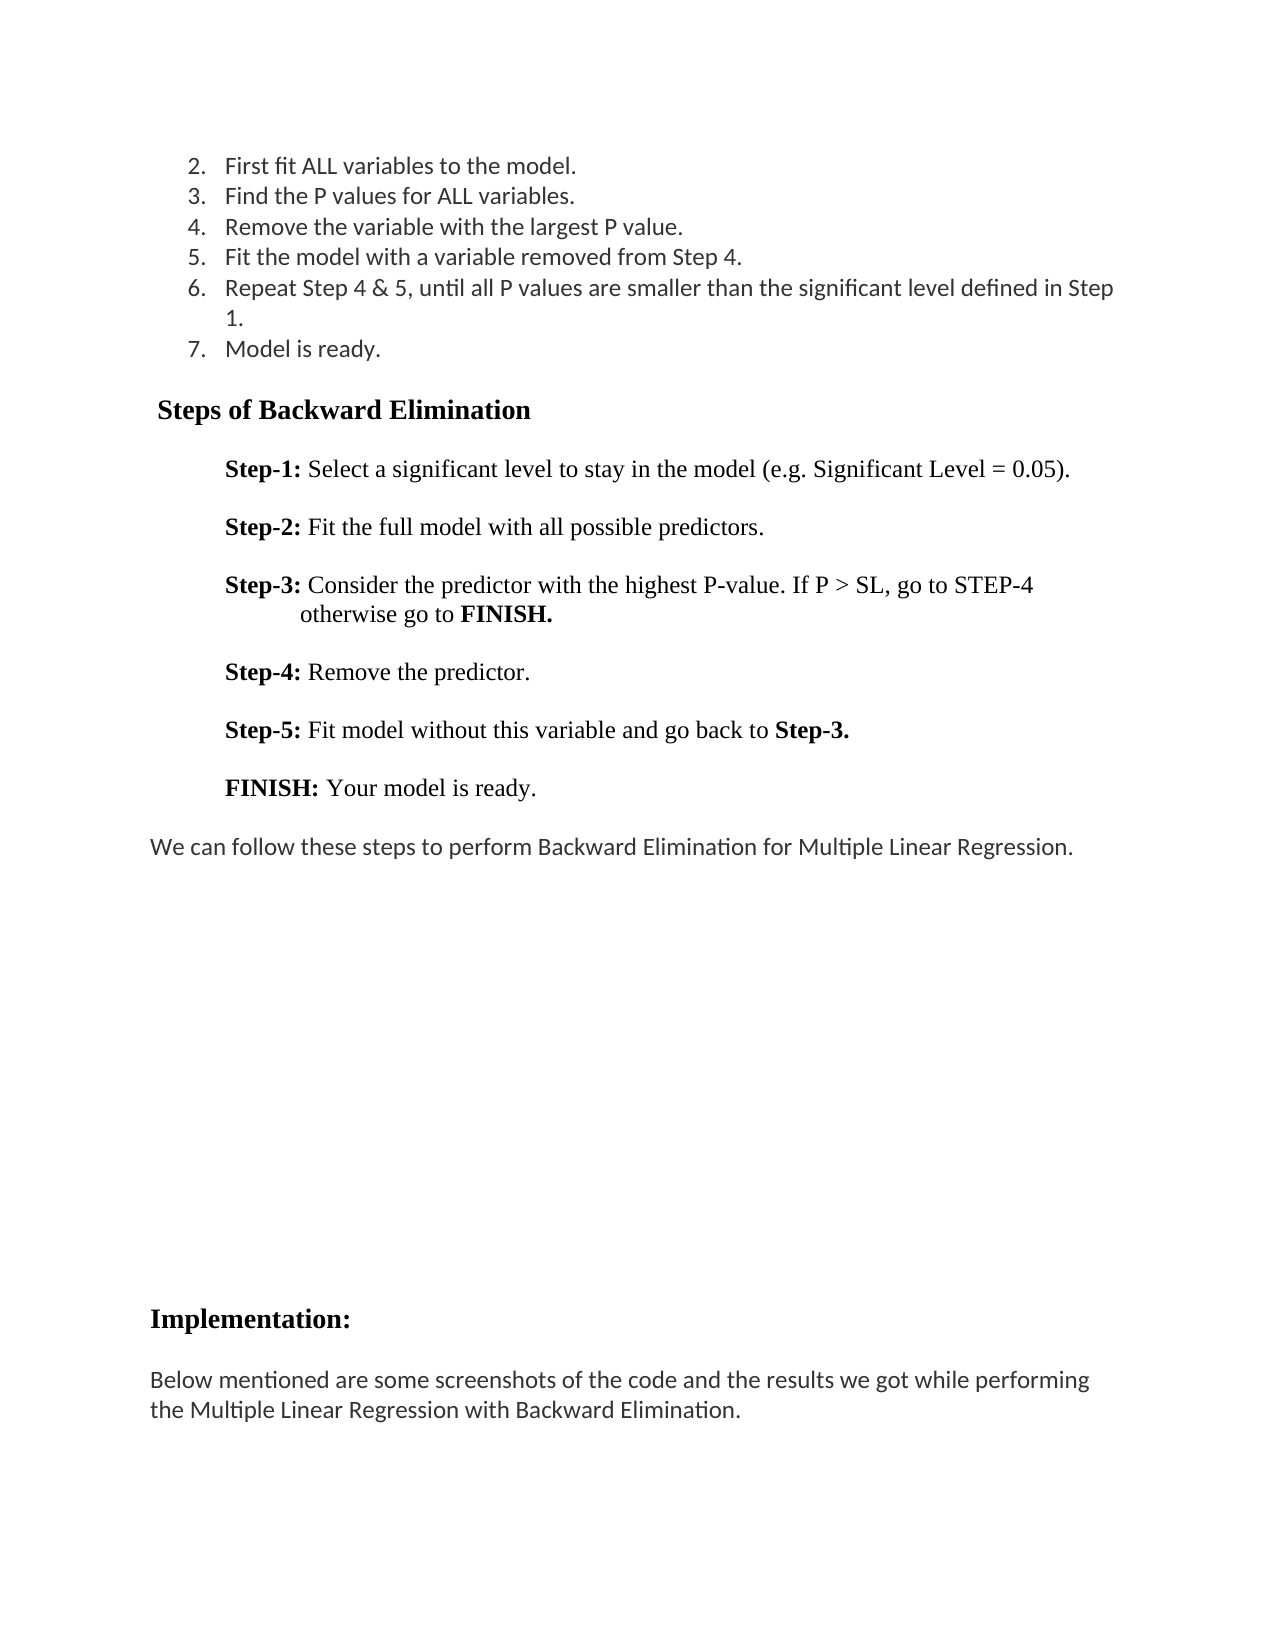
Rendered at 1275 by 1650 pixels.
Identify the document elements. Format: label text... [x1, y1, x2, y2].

text Step-2: Fit the full model with all possible predictors. [150, 512, 1125, 541]
text Step-1: Select a significant level to stay in the model (e.g. Significant Level = 0.05). [150, 454, 1125, 483]
subtitle Steps of Backward Elimination [150, 393, 1125, 425]
text We can follow these steps to perform Backward Elimination for Multiple Linear Regression. [150, 831, 1125, 861]
list Fit the model with a variable removed from Step 4. [187, 242, 1125, 272]
list Model is ready. [187, 333, 1125, 364]
text FINISH: Your model is ready. [150, 773, 1125, 801]
text Below mentioned are some screenshots of the code and the results we got while performing the Multiple Linear Regression with Backward Elimination. [150, 1364, 1125, 1425]
list Find the P values for ALL variables. [187, 181, 1125, 211]
list Repeat Step 4 & 5, until all P values are smaller than the significant level defined in Step 1. [187, 272, 1125, 333]
text Step-3: Consider the predictor with the highest P-value. If P > SL, go to STEP-4 otherwise go to FINISH. [225, 570, 1125, 628]
list First fit ALL variables to the model. [187, 150, 1125, 181]
list Remove the variable with the largest P value. [187, 211, 1125, 242]
subtitle Implementation: [150, 1302, 1125, 1335]
text Step-4: Remove the predictor. [150, 657, 1125, 686]
text Step-5: Fit model without this variable and go back to Step-3. [150, 715, 1125, 743]
